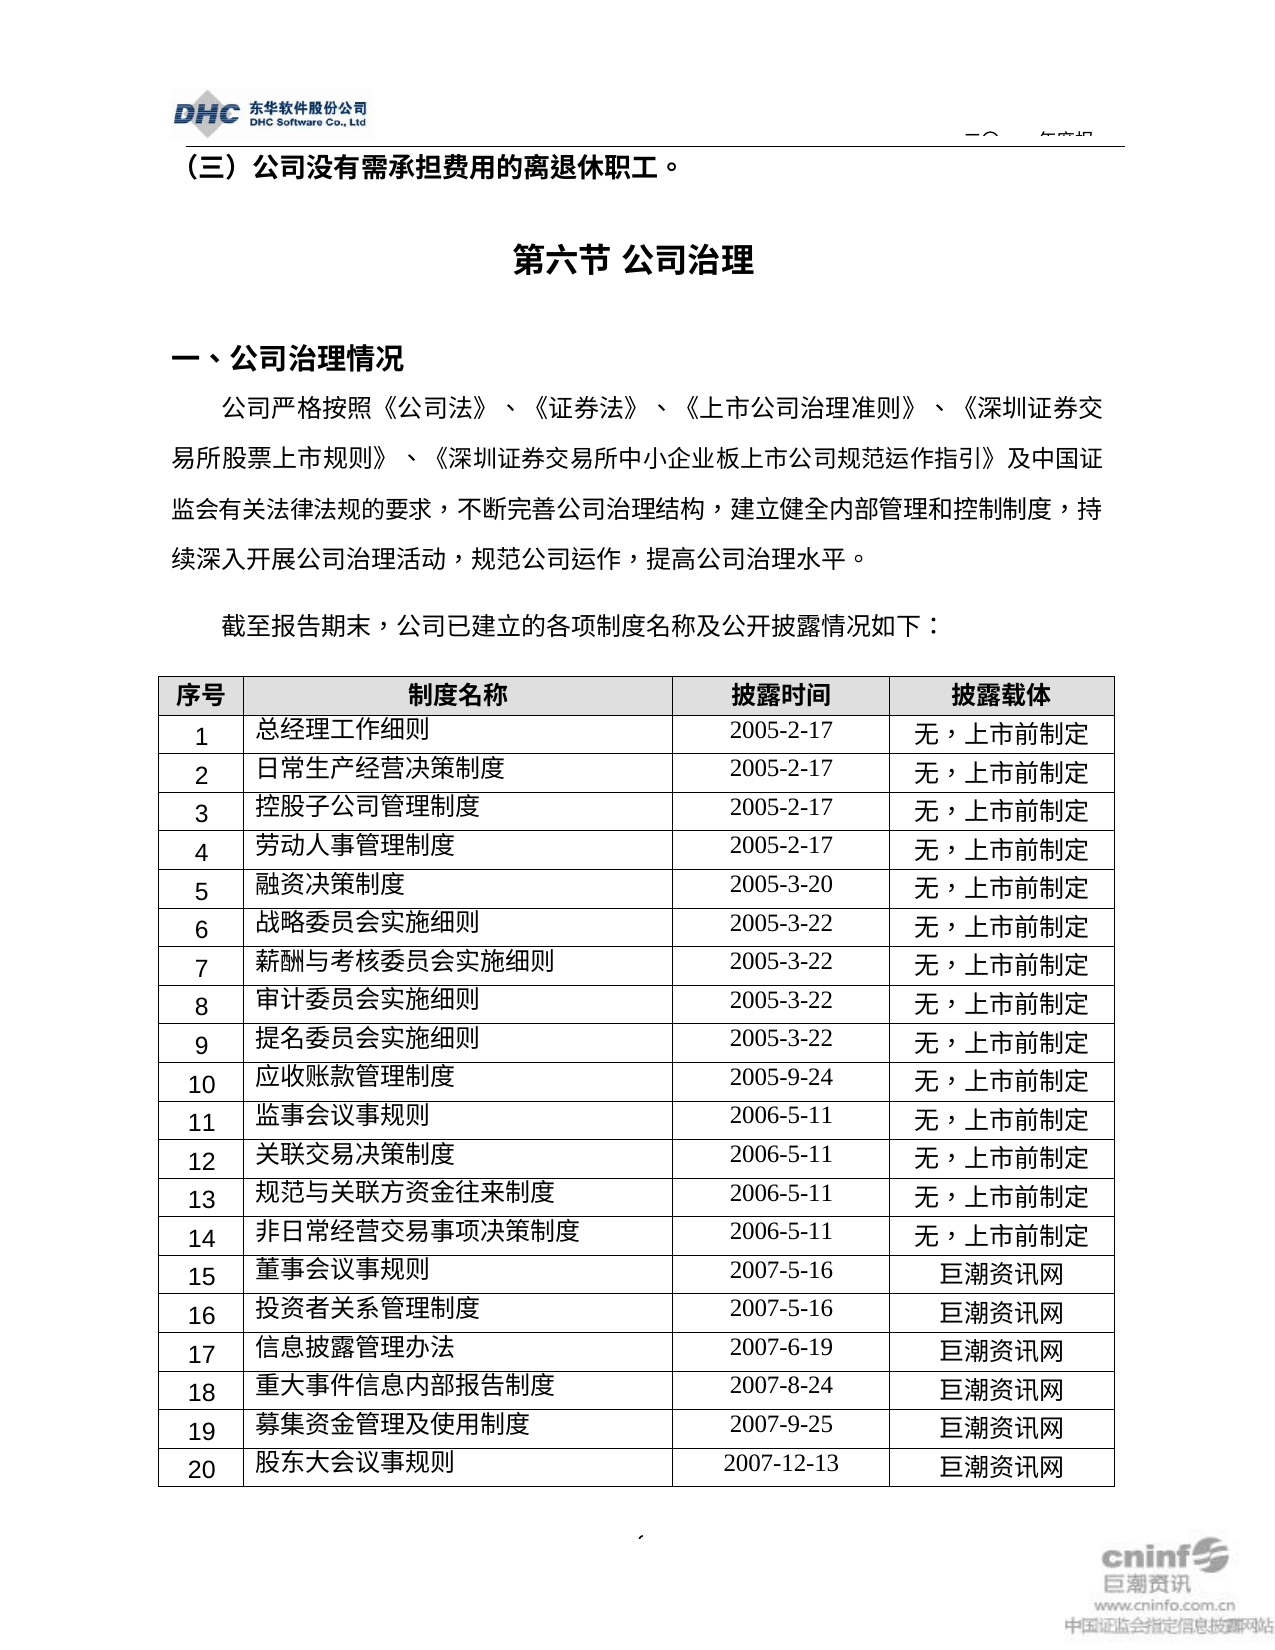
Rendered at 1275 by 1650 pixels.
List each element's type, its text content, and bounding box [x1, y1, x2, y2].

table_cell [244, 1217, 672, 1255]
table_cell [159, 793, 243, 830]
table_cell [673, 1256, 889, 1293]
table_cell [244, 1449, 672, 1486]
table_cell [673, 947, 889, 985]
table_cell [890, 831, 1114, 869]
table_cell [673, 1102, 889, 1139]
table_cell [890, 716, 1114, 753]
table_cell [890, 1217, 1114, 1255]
text 公司严格按照《公司法》、《证券法》、《上市公司治理准则》、《深圳证券交 易所股票上市规则》、《深圳证券交易所中小企业板上市公司规范运作指引》及中国证 监会有关法律法规的要求，不断完善公司治理结构，建立健全内部管理和控制制度，持 续深入开展公司治理活动，规范公司运作，提高公司治理水平。 [171, 391, 1104, 576]
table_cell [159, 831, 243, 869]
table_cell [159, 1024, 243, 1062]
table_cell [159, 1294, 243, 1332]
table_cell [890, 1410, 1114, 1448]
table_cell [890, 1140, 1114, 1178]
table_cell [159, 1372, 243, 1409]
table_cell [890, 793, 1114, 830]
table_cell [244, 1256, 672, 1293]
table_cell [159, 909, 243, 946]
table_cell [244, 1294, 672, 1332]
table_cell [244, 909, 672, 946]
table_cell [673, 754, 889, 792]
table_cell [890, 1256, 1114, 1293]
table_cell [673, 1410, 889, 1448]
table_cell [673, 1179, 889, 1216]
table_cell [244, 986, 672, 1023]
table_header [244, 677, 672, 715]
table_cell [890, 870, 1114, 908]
subtitle （三）公司没有需承担费用的离退休职工。 [171, 149, 1111, 186]
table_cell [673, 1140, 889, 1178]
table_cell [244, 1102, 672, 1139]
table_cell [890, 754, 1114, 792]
text 截至报告期末，公司已建立的各项制度名称及公开披露情况如下： [221, 608, 1111, 642]
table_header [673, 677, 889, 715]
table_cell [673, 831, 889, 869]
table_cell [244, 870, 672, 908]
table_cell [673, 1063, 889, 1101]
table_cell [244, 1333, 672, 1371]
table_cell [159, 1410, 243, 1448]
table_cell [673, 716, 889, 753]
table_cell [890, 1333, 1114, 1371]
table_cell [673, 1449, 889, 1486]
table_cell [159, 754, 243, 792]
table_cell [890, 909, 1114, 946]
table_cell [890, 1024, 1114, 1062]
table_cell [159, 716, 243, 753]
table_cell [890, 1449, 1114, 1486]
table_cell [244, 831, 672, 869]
subtitle 一、公司治理情况 [171, 338, 1111, 378]
subtitle 第六节 公司治理 [512, 236, 1111, 282]
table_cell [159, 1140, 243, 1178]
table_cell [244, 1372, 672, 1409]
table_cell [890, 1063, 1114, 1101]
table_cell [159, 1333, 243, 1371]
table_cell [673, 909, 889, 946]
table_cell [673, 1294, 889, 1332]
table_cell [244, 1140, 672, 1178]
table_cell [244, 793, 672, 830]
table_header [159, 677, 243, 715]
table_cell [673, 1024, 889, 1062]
picture [171, 88, 374, 140]
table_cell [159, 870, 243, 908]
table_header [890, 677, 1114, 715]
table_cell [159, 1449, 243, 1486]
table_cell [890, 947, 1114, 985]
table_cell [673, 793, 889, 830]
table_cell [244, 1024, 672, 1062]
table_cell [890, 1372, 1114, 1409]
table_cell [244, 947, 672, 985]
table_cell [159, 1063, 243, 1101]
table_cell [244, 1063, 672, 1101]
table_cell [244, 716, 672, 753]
picture [1064, 1529, 1275, 1650]
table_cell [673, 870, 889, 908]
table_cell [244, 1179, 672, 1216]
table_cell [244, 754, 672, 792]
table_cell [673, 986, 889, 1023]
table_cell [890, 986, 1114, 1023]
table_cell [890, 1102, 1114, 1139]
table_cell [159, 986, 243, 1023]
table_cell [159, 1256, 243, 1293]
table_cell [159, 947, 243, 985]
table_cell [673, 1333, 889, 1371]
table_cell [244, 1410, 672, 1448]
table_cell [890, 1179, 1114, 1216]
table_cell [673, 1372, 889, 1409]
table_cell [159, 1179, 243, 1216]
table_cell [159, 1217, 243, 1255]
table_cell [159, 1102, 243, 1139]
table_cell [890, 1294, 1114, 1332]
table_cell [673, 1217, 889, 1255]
